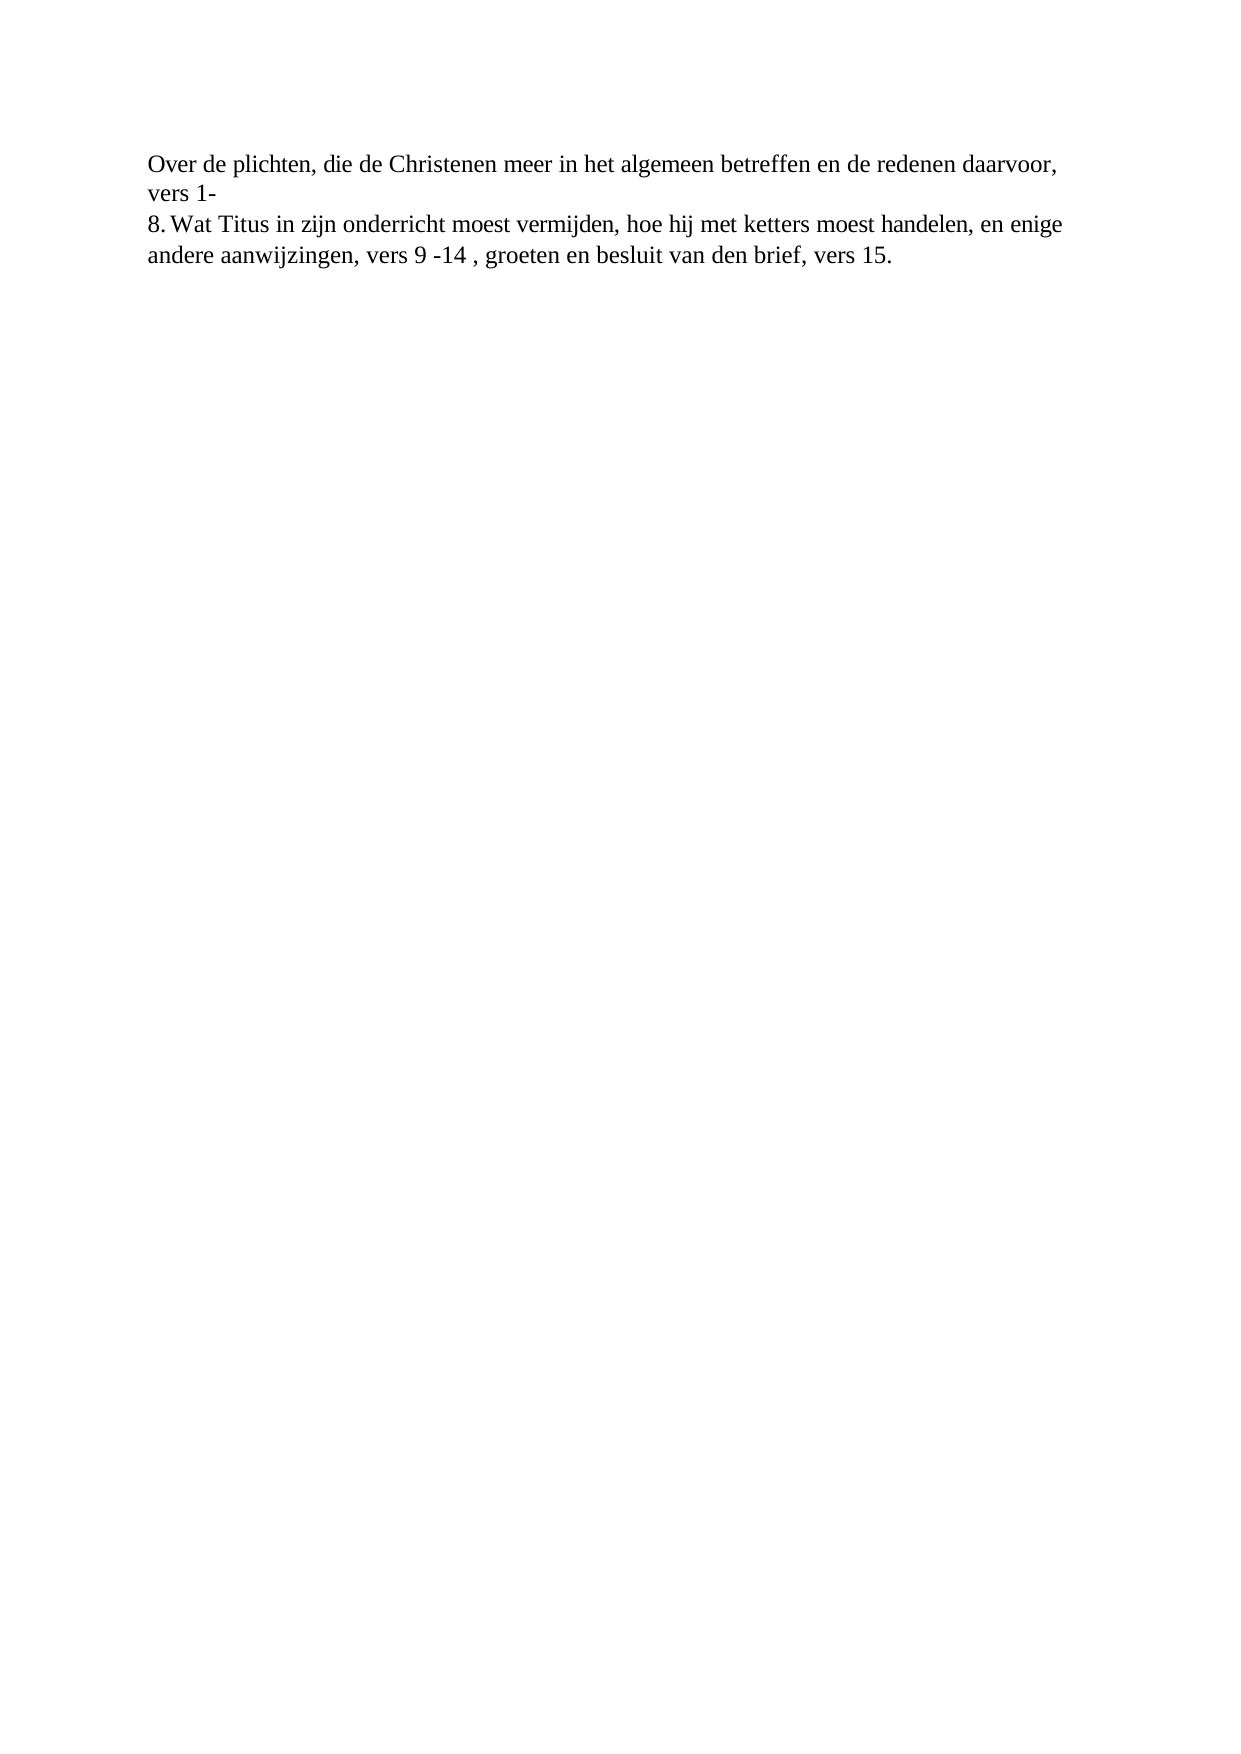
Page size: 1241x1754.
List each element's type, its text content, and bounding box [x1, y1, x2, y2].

text Over de plichten, die de Christenen meer in het algemeen betreffen en de redenen daarvoor, vers 1- [147, 149, 1105, 207]
list Wat Titus in zijn onderricht moest vermijden, hoe hij met ketters moest handelen, en enige andere aanwijzingen, vers 9 -14 , groeten en besluit van den brief, vers 15. [147, 209, 1094, 269]
